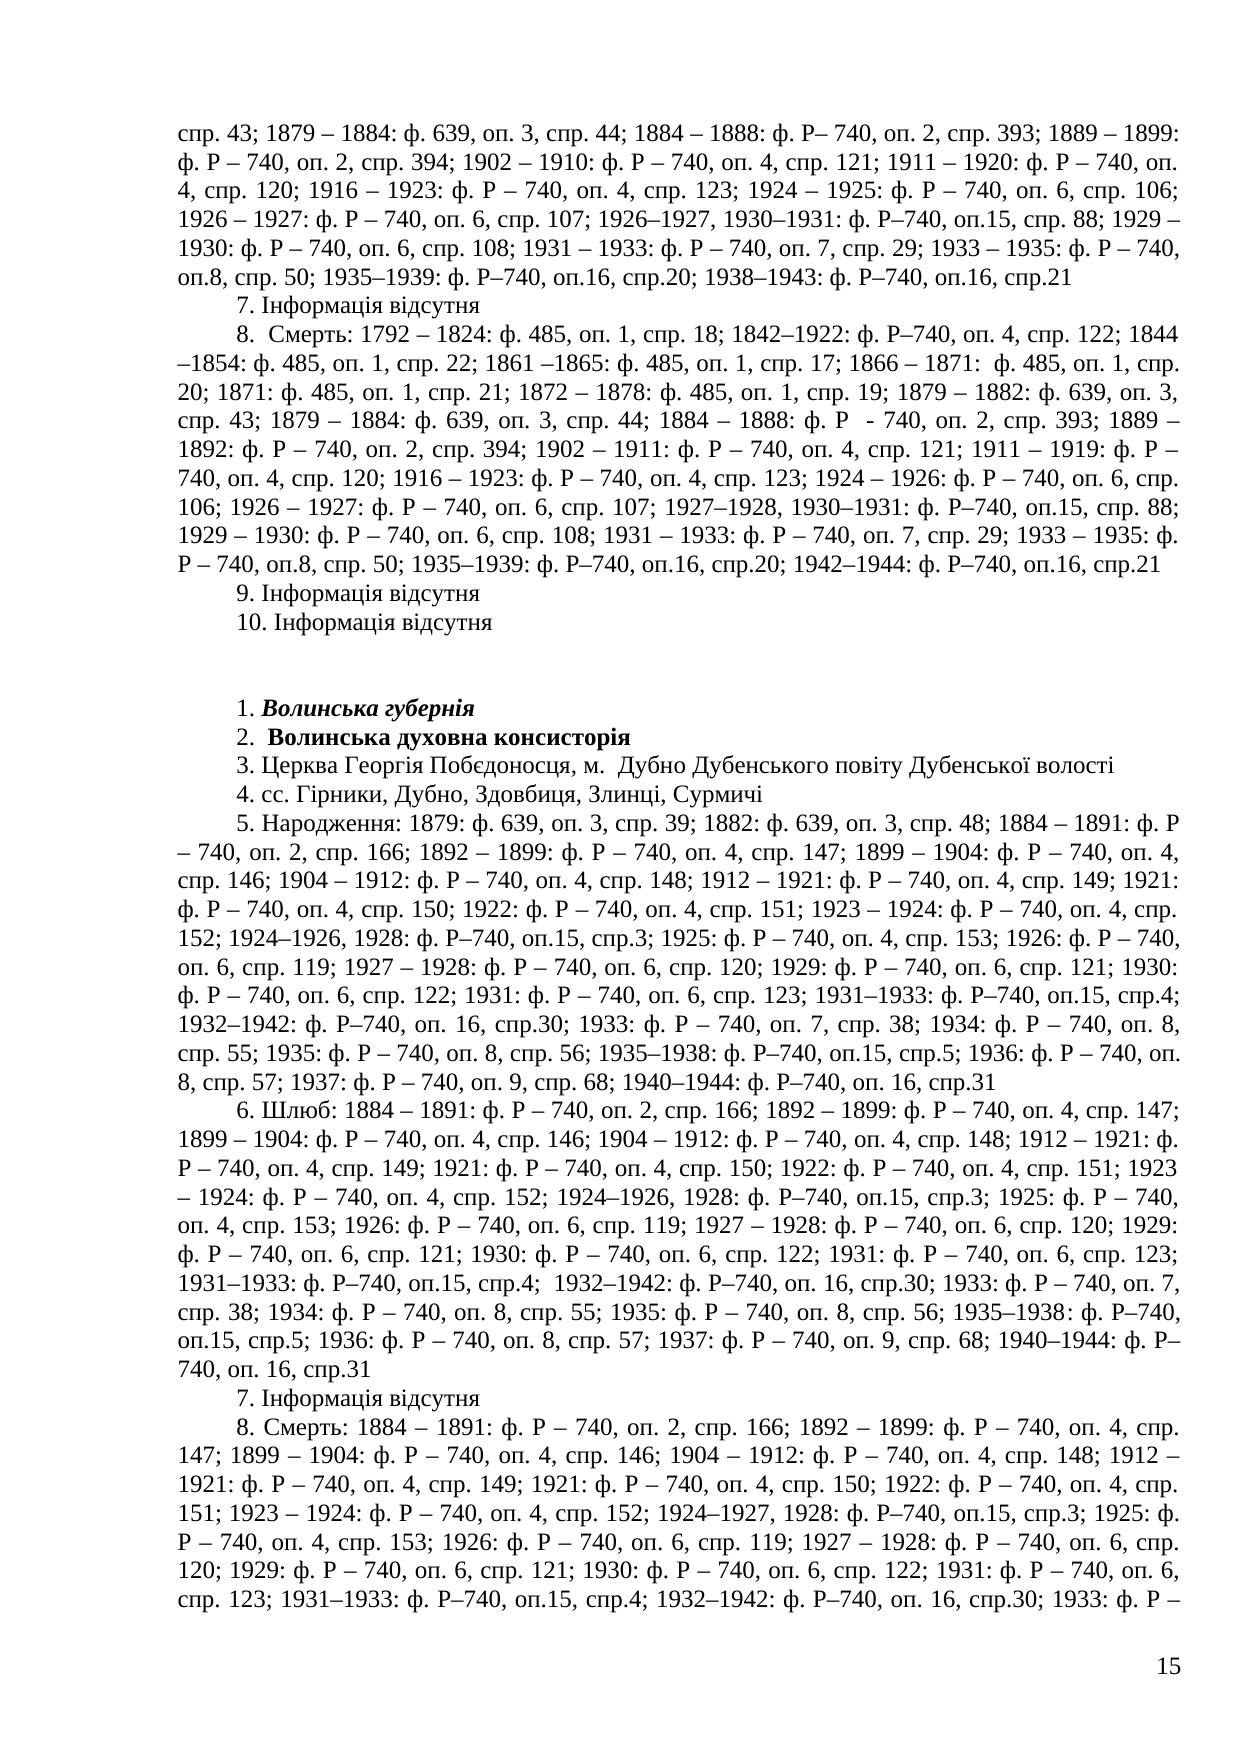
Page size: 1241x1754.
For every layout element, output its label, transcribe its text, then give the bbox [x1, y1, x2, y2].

text 7. Інформація відсутня [177, 291, 1181, 319]
text 3. Церква Георгія Побєдоносця, м. Дубно Дубенського повіту Дубенської волості [177, 751, 1181, 779]
text 5. Народження: 1879: ф. 639, оп. 3, спр. 39; 1882: ф. 639, оп. 3, спр. 48; 1884 – 1891: ф. Р – 740, оп. 2, спр. 166; 1892 – 1899: ф. Р – 740, оп. 4, спр. 147; 1899 – 1904: ф. Р – 740, оп. 4, спр. 146; 1904 – 1912: ф. Р – 740, оп. 4, спр. 148; 1912 – 1921: ф. Р – 740, оп. 4, спр. 149; 1921: ф. Р – 740, оп. 4, спр. 150; 1922: ф. Р – 740, оп. 4, спр. 151; 1923 – 1924: ф. Р – 740, оп. 4, спр. 152; 1924–1926, 1928: ф. Р–740, оп.15, спр.3; 1925: ф. Р – 740, оп. 4, спр. 153; 1926: ф. Р – 740, оп. 6, спр. 119; 1927 – 1928: ф. Р – 740, оп. 6, спр. 120; 1929: ф. Р – 740, оп. 6, спр. 121; 1930: ф. Р – 740, оп. 6, спр. 122; 1931: ф. Р – 740, оп. 6, спр. 123; 1931–1933: ф. Р–740, оп.15, спр.4; 1932–1942: ф. Р–740, оп. 16, спр.30; 1933: ф. Р – 740, оп. 7, спр. 38; 1934: ф. Р – 740, оп. 8, спр. 55; 1935: ф. Р – 740, оп. 8, спр. 56; 1935–1938: ф. Р–740, оп.15, спр.5; 1936: ф. Р – 740, оп. 8, спр. 57; 1937: ф. Р – 740, оп. 9, спр. 68; 1940–1944: ф. Р–740, оп. 16, спр.31 [177, 808, 1181, 1096]
text 6. Шлюб: 1884 – 1891: ф. Р – 740, оп. 2, спр. 166; 1892 – 1899: ф. Р – 740, оп. 4, спр. 147; 1899 – 1904: ф. Р – 740, оп. 4, спр. 146; 1904 – 1912: ф. Р – 740, оп. 4, спр. 148; 1912 – 1921: ф. Р – 740, оп. 4, спр. 149; 1921: ф. Р – 740, оп. 4, спр. 150; 1922: ф. Р – 740, оп. 4, спр. 151; 1923 – 1924: ф. Р – 740, оп. 4, спр. 152; 1924–1926, 1928: ф. Р–740, оп.15, спр.3; 1925: ф. Р – 740, оп. 4, спр. 153; 1926: ф. Р – 740, оп. 6, спр. 119; 1927 – 1928: ф. Р – 740, оп. 6, спр. 120; 1929: ф. Р – 740, оп. 6, спр. 121; 1930: ф. Р – 740, оп. 6, спр. 122; 1931: ф. Р – 740, оп. 6, спр. 123; 1931–1933: ф. Р–740, оп.15, спр.4; 1932–1942: ф. Р–740, оп. 16, спр.30; 1933: ф. Р – 740, оп. 7, спр. 38; 1934: ф. Р – 740, оп. 8, спр. 55; 1935: ф. Р – 740, оп. 8, спр. 56; 1935–1938: ф. Р–740, оп.15, спр.5; 1936: ф. Р – 740, оп. 8, спр. 57; 1937: ф. Р – 740, оп. 9, спр. 68; 1940–1944: ф. Р–740, оп. 16, спр.31 [177, 1096, 1181, 1383]
text 8. Смерть: 1792 – 1824: ф. 485, оп. 1, спр. 18; 1842–1922: ф. Р–740, оп. 4, спр. 122; 1844 –1854: ф. 485, оп. 1, спр. 22; 1861 –1865: ф. 485, оп. 1, спр. 17; 1866 – 1871: ф. 485, оп. 1, спр. 20; 1871: ф. 485, оп. 1, спр. 21; 1872 – 1878: ф. 485, оп. 1, спр. 19; 1879 – 1882: ф. 639, оп. 3, спр. 43; 1879 – 1884: ф. 639, оп. 3, спр. 44; 1884 – 1888: ф. Р - 740, оп. 2, спр. 393; 1889 – 1892: ф. Р – 740, оп. 2, спр. 394; 1902 – 1911: ф. Р – 740, оп. 4, спр. 121; 1911 – 1919: ф. Р – 740, оп. 4, спр. 120; 1916 – 1923: ф. Р – 740, оп. 4, спр. 123; 1924 – 1926: ф. Р – 740, оп. 6, спр. 106; 1926 – 1927: ф. Р – 740, оп. 6, спр. 107; 1927–1928, 1930–1931: ф. Р–740, оп.15, спр. 88; 1929 – 1930: ф. Р – 740, оп. 6, спр. 108; 1931 – 1933: ф. Р – 740, оп. 7, спр. 29; 1933 – 1935: ф. Р – 740, оп.8, спр. 50; 1935–1939: ф. Р–740, оп.16, спр.20; 1942–1944: ф. Р–740, оп.16, спр.21 [177, 319, 1181, 578]
text 7. Інформація відсутня [177, 1383, 1181, 1412]
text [177, 118, 1181, 291]
text 2. Волинська духовна консисторія [177, 722, 1181, 751]
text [177, 1412, 1181, 1613]
text 4. сс. Гірники, Дубно, Здовбиця, Злинці, Сурмичі [177, 779, 1181, 808]
text 9. Інформація відсутня [177, 578, 1181, 607]
text 10. Інформація відсутня [177, 607, 1181, 636]
text 1. Волинська губернія [177, 693, 1181, 722]
